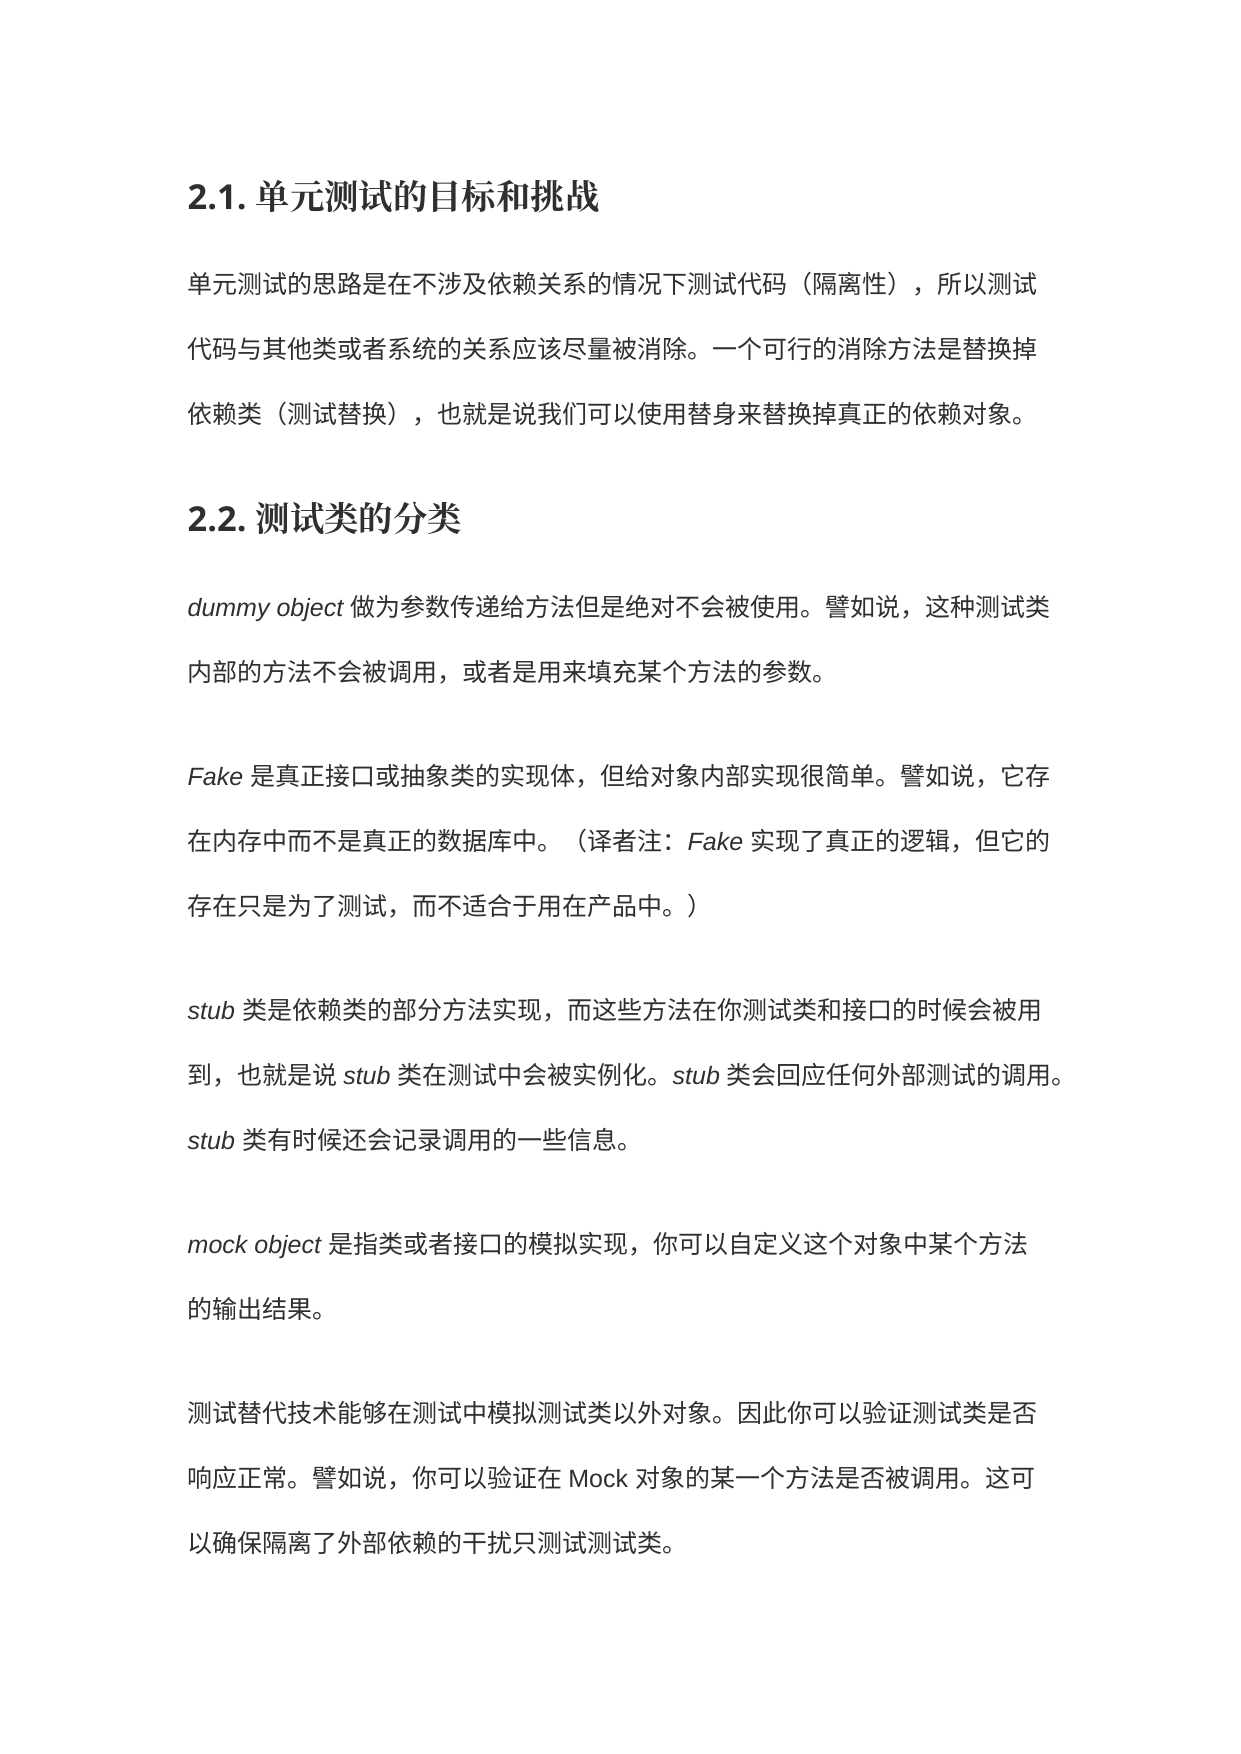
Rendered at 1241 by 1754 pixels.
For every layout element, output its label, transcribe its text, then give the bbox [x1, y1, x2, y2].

text Fake 是真正接口或抽象类的实现体，但给对象内部实现很简单。譬如说，它存在内存中而不是真正的数据库中。（译者注：Fake 实现了真正的逻辑，但它的存在只是为了测试，而不适合于用在产品中。） [187, 742, 1053, 937]
text dummy object 做为参数传递给方法但是绝对不会被使用。譬如说，这种测试类内部的方法不会被调用，或者是用来填充某个方法的参数。 [187, 573, 1053, 703]
text 2.1. 单元测试的目标和挑战 [187, 162, 1053, 227]
text 测试替代技术能够在测试中模拟测试类以外对象。因此你可以验证测试类是否响应正常。譬如说，你可以验证在 Mock 对象的某一个方法是否被调用。这可以确保隔离了外部依赖的干扰只测试测试类。 [187, 1379, 1053, 1574]
text mock object 是指类或者接口的模拟实现，你可以自定义这个对象中某个方法的输出结果。 [187, 1210, 1053, 1340]
text 单元测试的思路是在不涉及依赖关系的情况下测试代码（隔离性），所以测试代码与其他类或者系统的关系应该尽量被消除。一个可行的消除方法是替换掉依赖类（测试替换），也就是说我们可以使用替身来替换掉真正的依赖对象。 [187, 250, 1053, 445]
text stub 类是依赖类的部分方法实现，而这些方法在你测试类和接口的时候会被用到，也就是说 stub 类在测试中会被实例化。stub 类会回应任何外部测试的调用。stub 类有时候还会记录调用的一些信息。 [187, 976, 1053, 1171]
text 2.2. 测试类的分类 [187, 484, 1053, 549]
